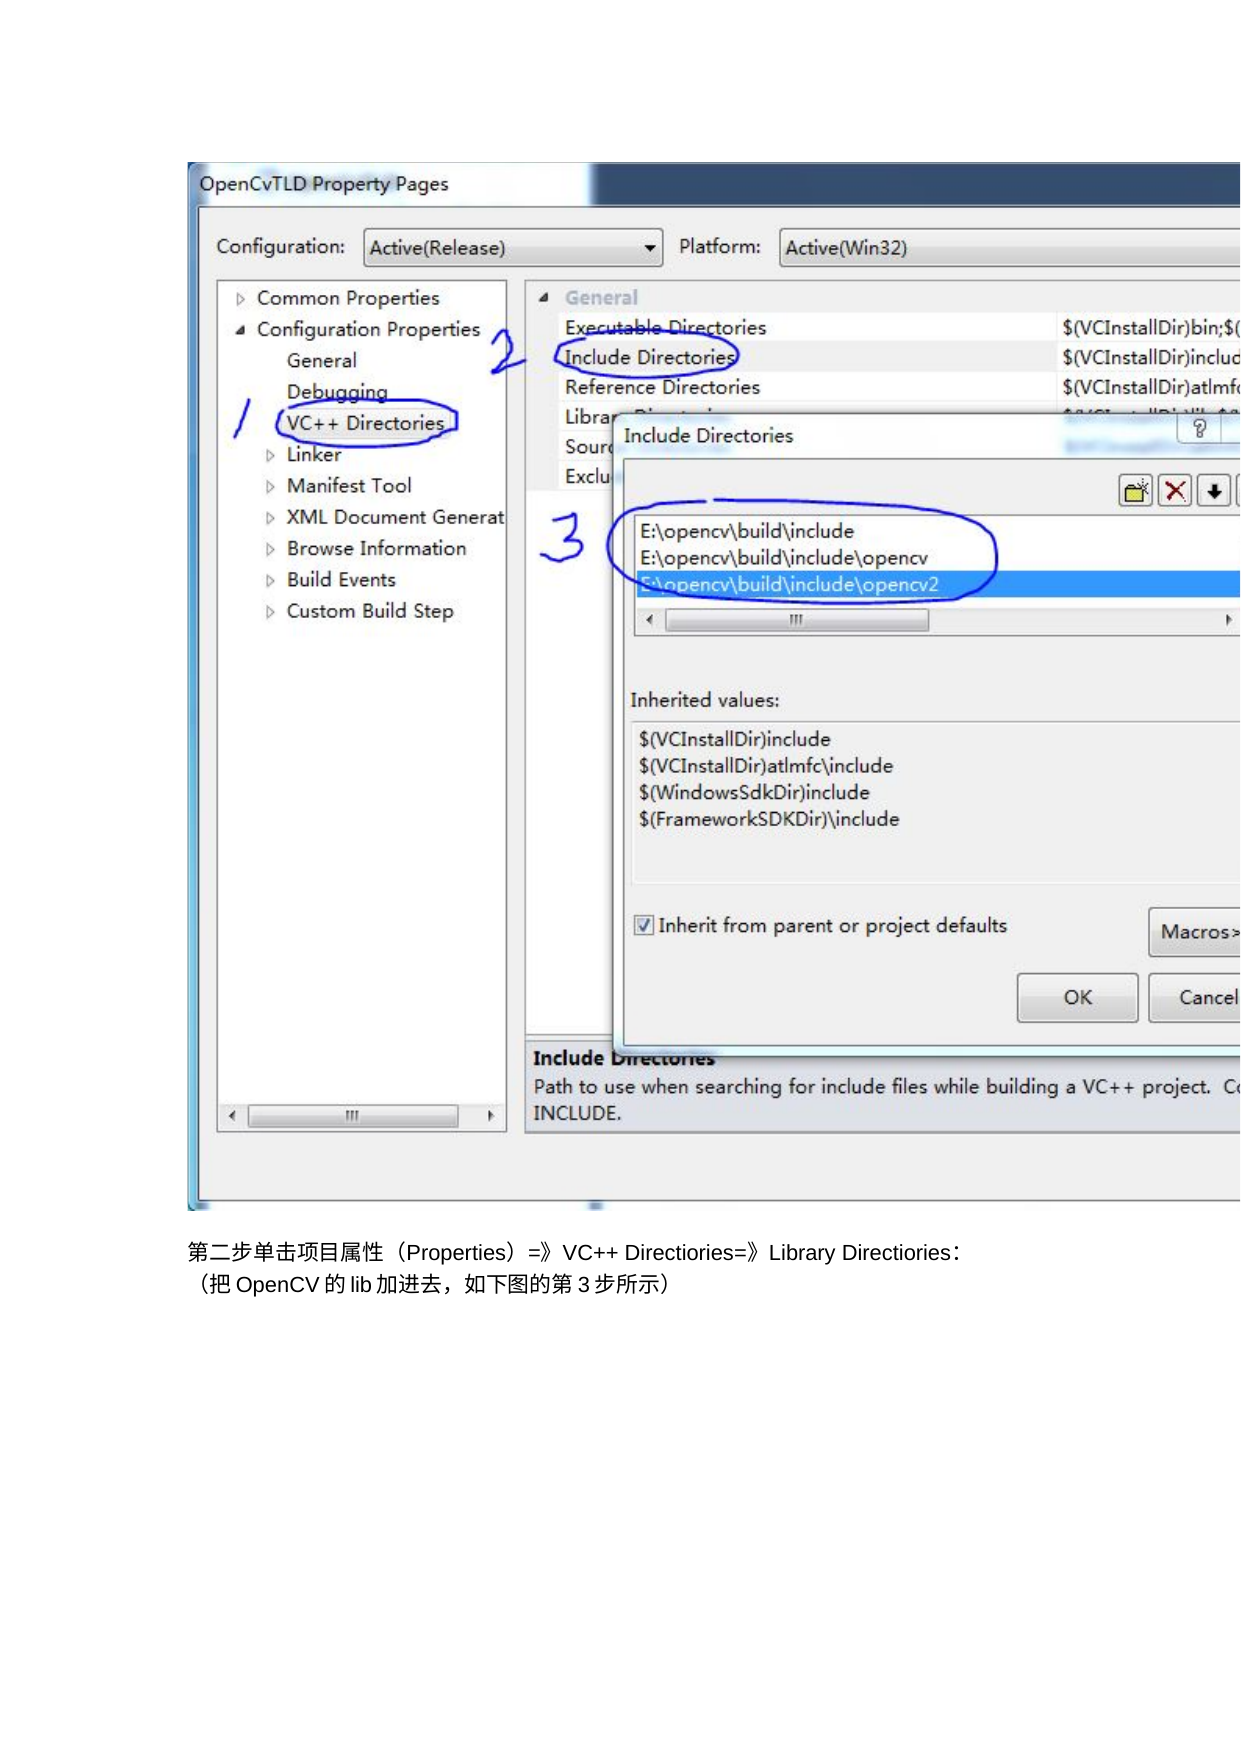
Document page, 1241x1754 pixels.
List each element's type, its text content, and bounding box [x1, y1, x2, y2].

text 第二步单击项目属性（Properties）=》VC++ Directiories=》Library Directiories： [187, 1234, 1053, 1267]
text （把OpenCV的lib加进去，如下图的第3步所示） [187, 1267, 1053, 1299]
picture [187, 162, 1241, 1211]
